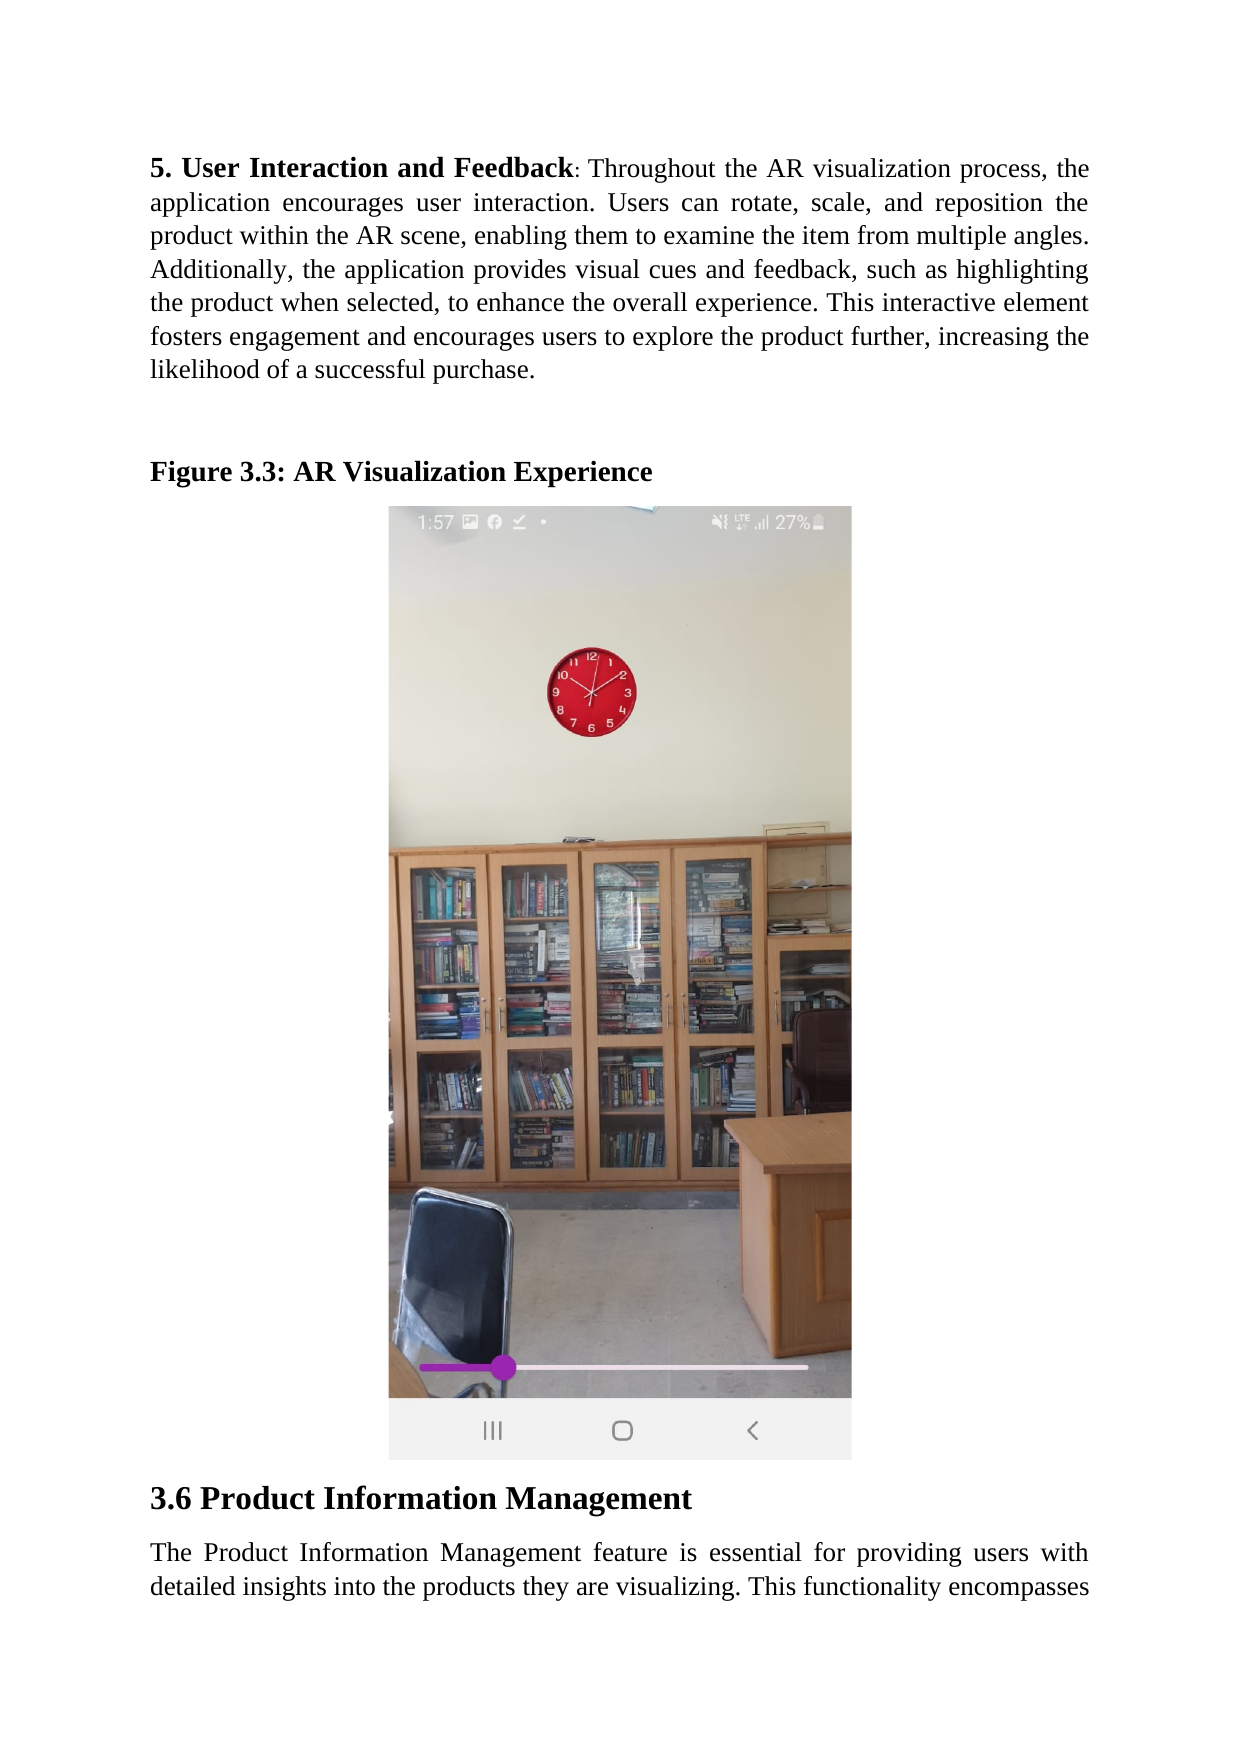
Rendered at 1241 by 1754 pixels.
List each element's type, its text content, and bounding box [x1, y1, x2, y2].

text Figure 3.3: AR Visualization Experience [150, 454, 1090, 488]
picture [388, 506, 852, 1460]
text 3.6 Product Information Management [150, 1478, 1090, 1516]
text 5. User Interaction and Feedback: Throughout the AR visualization process, the application encourages user interaction. Users can rotate, scale, and reposition the product within the AR scene, enabling them to examine the item from multiple angles. Additionally, the application provides visual cues and feedback, such as highlighting the product when selected, to enhance the overall experience. This interactive element fosters engagement and encourages users to explore the product further, increasing the likelihood of a successful purchase. [150, 150, 1090, 385]
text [150, 1536, 1090, 1601]
